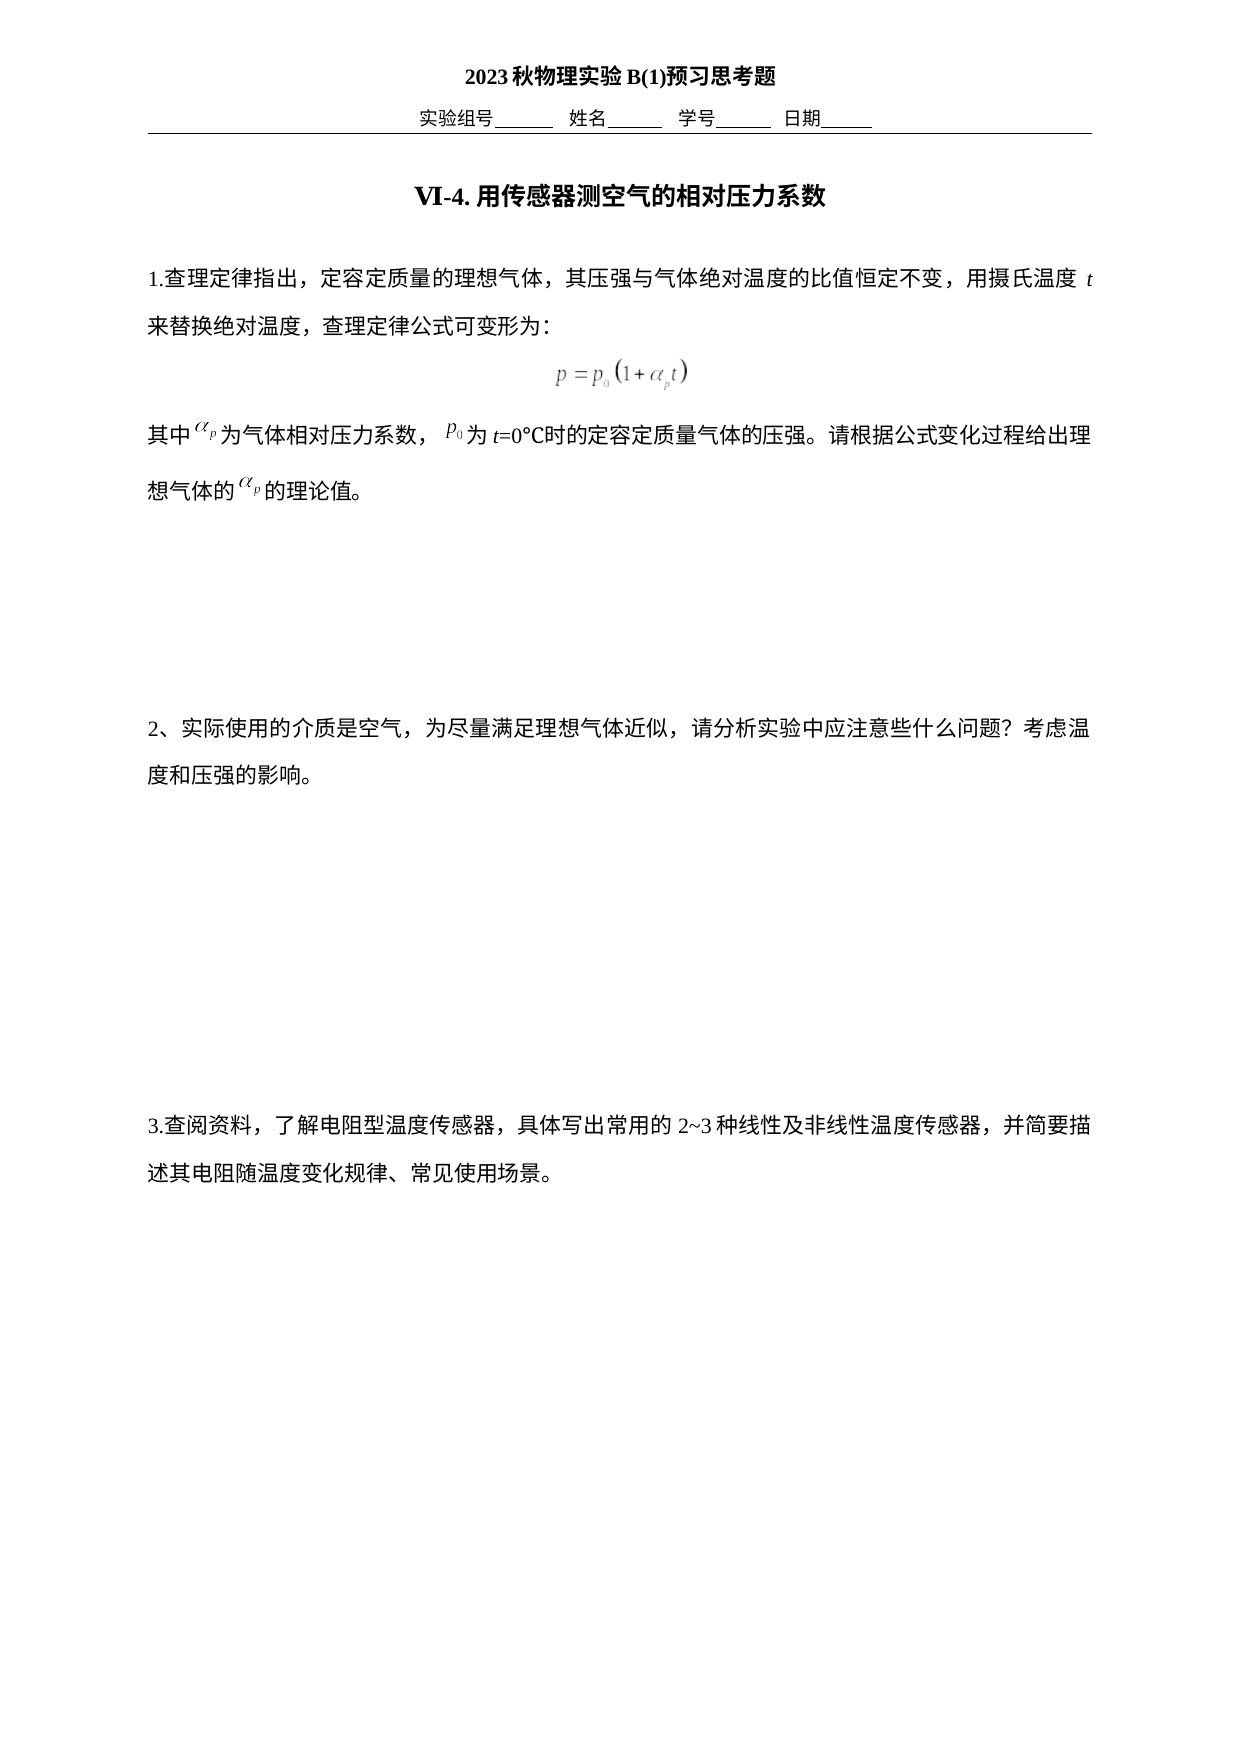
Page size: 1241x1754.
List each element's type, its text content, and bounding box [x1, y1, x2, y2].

text 3.查阅资料，了解电阻型温度传感器，具体写出常用的2~3种线性及非线性温度传感器，并简要描述其电阻随温度变化规律、常见使用场景。 [148, 1108, 1092, 1187]
text 2、实际使用的介质是空气，为尽量满足理想气体近似，请分析实验中应注意些什么问题？考虑温度和压强的影响。 [148, 711, 1092, 790]
text 其中为气体相对压力系数，为t=0℃时的定容定质量气体的压强。请根据公式变化过程给出理想气体的的理论值。 [148, 410, 1092, 506]
text 1.查理定律指出，定容定质量的理想气体，其压强与气体绝对温度的比值恒定不变，用摄氏温度t来替换绝对温度，查理定律公式可变形为： [148, 261, 1092, 341]
text Ⅵ-4. 用传感器测空气的相对压力系数 [148, 162, 1092, 227]
